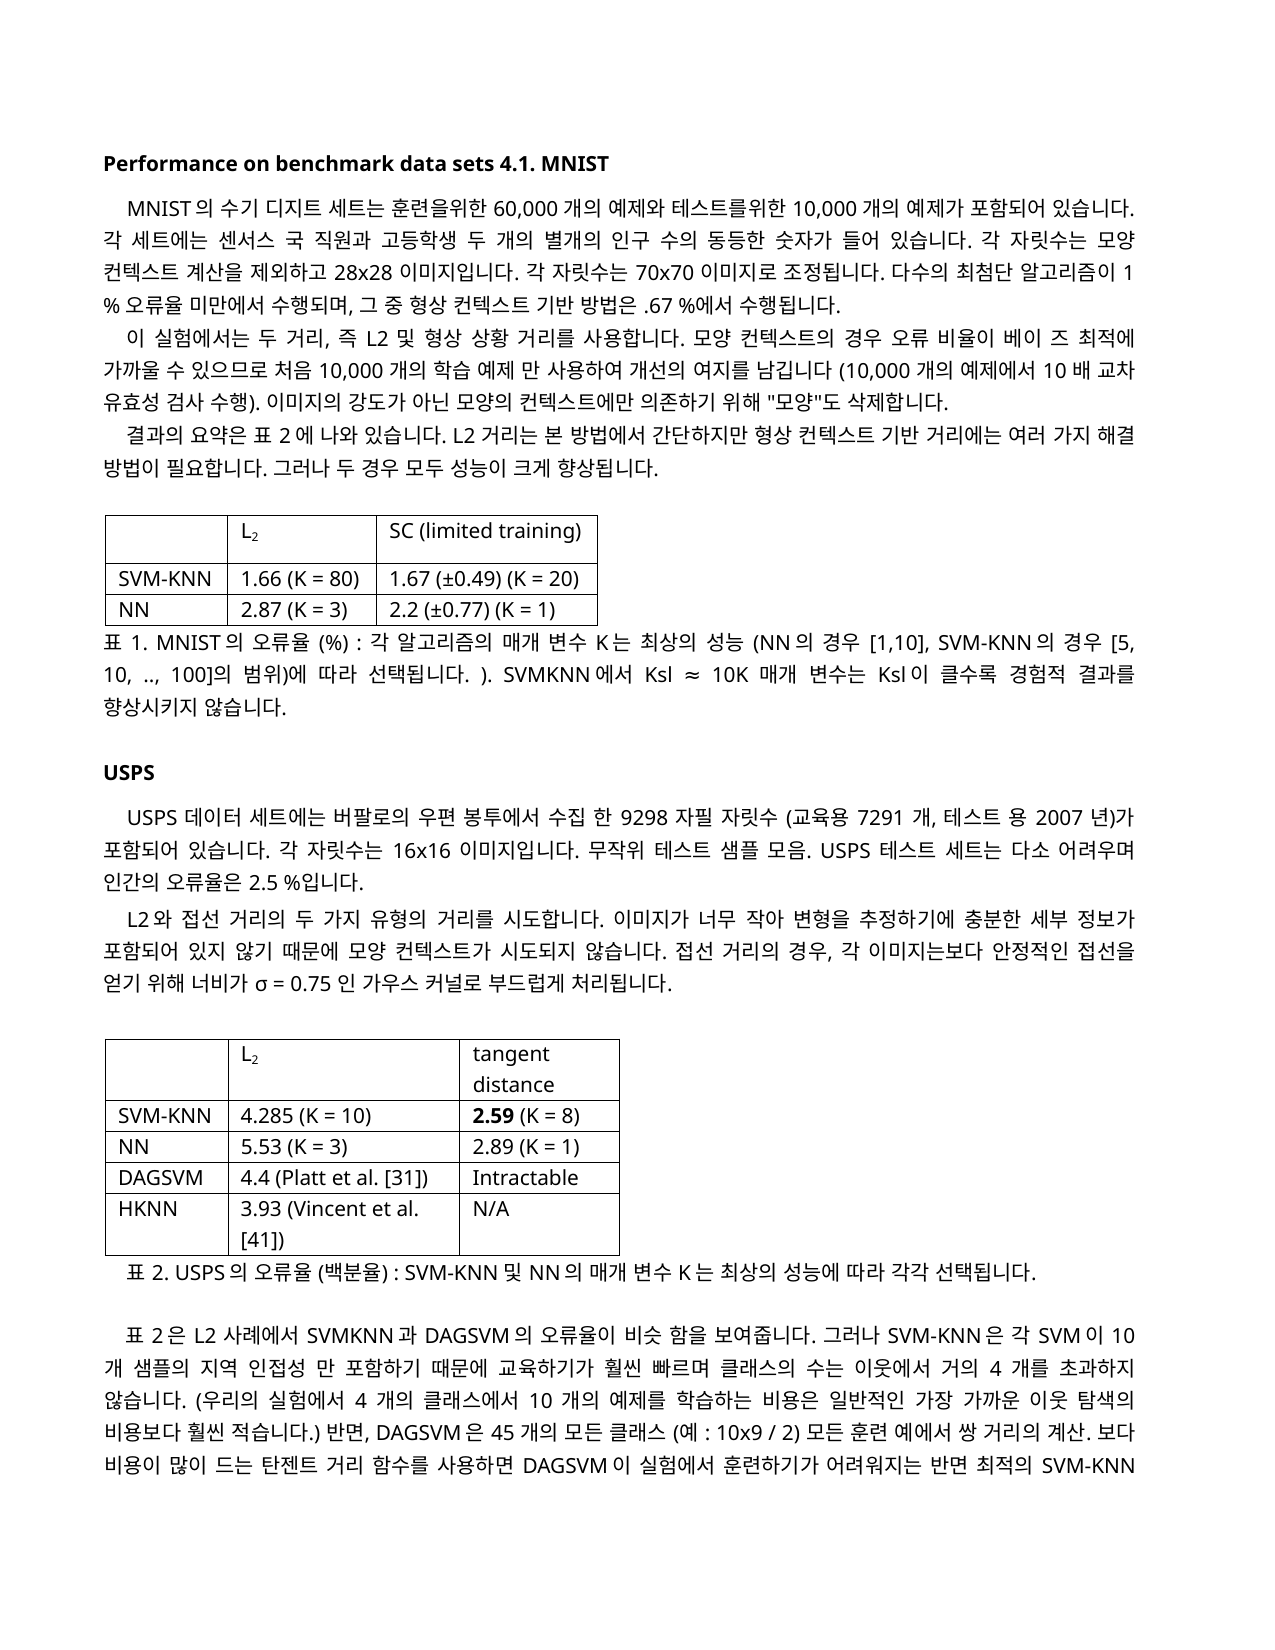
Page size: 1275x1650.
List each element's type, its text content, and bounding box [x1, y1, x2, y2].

text USPS 데이터 세트에는 버팔로의 우편 봉투에서 수집 한 9298 자필 자릿수 (교육용 7291 개, 테스트 용 2007 년)가 포함되어 있습니다. 각 자릿수는 16x16 이미지입니다. 무작위 테스트 샘플 모음. USPS 테스트 세트는 다소 어려우며 인간의 오류율은 2.5 %입니다. [103, 802, 1136, 897]
table_header L2 [228, 516, 376, 563]
table_cell NN [106, 595, 227, 625]
table_header tangent distance [460, 1040, 619, 1100]
text 결과의 요약은 표 2에 나와 있습니다. L2 거리는 본 방법에서 간단하지만 형상 컨텍스트 기반 거리에는 여러 가지 해결 방법이 필요합니다. 그러나 두 경우 모두 성능이 크게 향상됩니다. [103, 419, 1136, 482]
table_cell 2.2 (±0.77) (K = 1) [377, 595, 597, 625]
subtitle Performance on benchmark data sets 4.1. MNIST [103, 149, 1098, 177]
table_cell 4.285 (K = 10) [229, 1101, 459, 1131]
table_cell NN [106, 1132, 228, 1162]
subtitle USPS [103, 758, 1136, 787]
text 표 2. USPS의 오류율 (백분율) : SVM-KNN 및 NN의 매개 변수 K는 최상의 성능에 따라 각각 선택됩니다. [103, 1256, 1136, 1286]
table_header [106, 1040, 228, 1100]
table_header L2 [229, 1040, 459, 1100]
table_cell 2.89 (K = 1) [460, 1132, 619, 1162]
table_cell N/A [460, 1194, 619, 1255]
table_cell 5.53 (K = 3) [229, 1132, 459, 1162]
table_cell 2.87 (K = 3) [228, 595, 376, 625]
text 표 1. MNIST의 오류율 (%) : 각 알고리즘의 매개 변수 K는 최상의 성능 (NN의 경우 [1,10], SVM-KNN의 경우 [5, 10, .., 100]의 범위)에 따라 선택됩니다. ). SVMKNN에서 Ksl ≈ 10K 매개 변수는 Ksl이 클수록 경험적 결과를 향상시키지 않습니다. [103, 626, 1136, 721]
table_cell SVM-KNN [106, 1101, 228, 1131]
table_cell Intractable [460, 1163, 619, 1193]
table_cell 1.66 (K = 80) [228, 564, 376, 594]
text MNIST의 수기 디지트 세트는 훈련을위한 60,000 개의 예제와 테스트를위한 10,000 개의 예제가 포함되어 있습니다. 각 세트에는 센서스 국 직원과 고등학생 두 개의 별개의 인구 수의 동등한 숫자가 들어 있습니다. 각 자릿수는 모양 컨텍스트 계산을 제외하고 28x28 이미지입니다. 각 자릿수는 70x70 이미지로 조정됩니다. 다수의 최첨단 알고리즘이 1 % 오류율 미만에서 수행되며, 그 중 형상 컨텍스트 기반 방법은 .67 %에서 수행됩니다. [103, 192, 1136, 319]
table_cell 2.59 (K = 8) [460, 1101, 619, 1131]
table_cell 4.4 (Platt et al. [31]) [229, 1163, 459, 1193]
table_cell 3.93 (Vincent et al. [41]) [229, 1194, 459, 1255]
table_header SC (limited training) [377, 516, 597, 563]
table_cell 1.67 (±0.49) (K = 20) [377, 564, 597, 594]
table_cell HKNN [106, 1194, 228, 1255]
text 이 실험에서는 두 거리, 즉 L2 및 형상 상황 거리를 사용합니다. 모양 컨텍스트의 경우 오류 비율이 베이 즈 최적에 가까울 수 있으므로 처음 10,000 개의 학습 예제 만 사용하여 개선의 여지를 남깁니다 (10,000 개의 예제에서 10 배 교차 유효성 검사 수행). 이미지의 강도가 아닌 모양의 컨텍스트에만 의존하기 위해 "모양"도 삭제합니다. [103, 322, 1136, 417]
text L2와 접선 거리의 두 가지 유형의 거리를 시도합니다. 이미지가 너무 작아 변형을 추정하기에 충분한 세부 정보가 포함되어 있지 않기 때문에 모양 컨텍스트가 시도되지 않습니다. 접선 거리의 경우, 각 이미지는보다 안정적인 접선을 얻기 위해 너비가 σ = 0.75 인 가우스 커널로 부드럽게 처리됩니다. [103, 903, 1136, 998]
table_cell DAGSVM [106, 1163, 228, 1193]
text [104, 1319, 1136, 1479]
table_cell SVM-KNN [106, 564, 227, 594]
table_header [106, 516, 227, 563]
